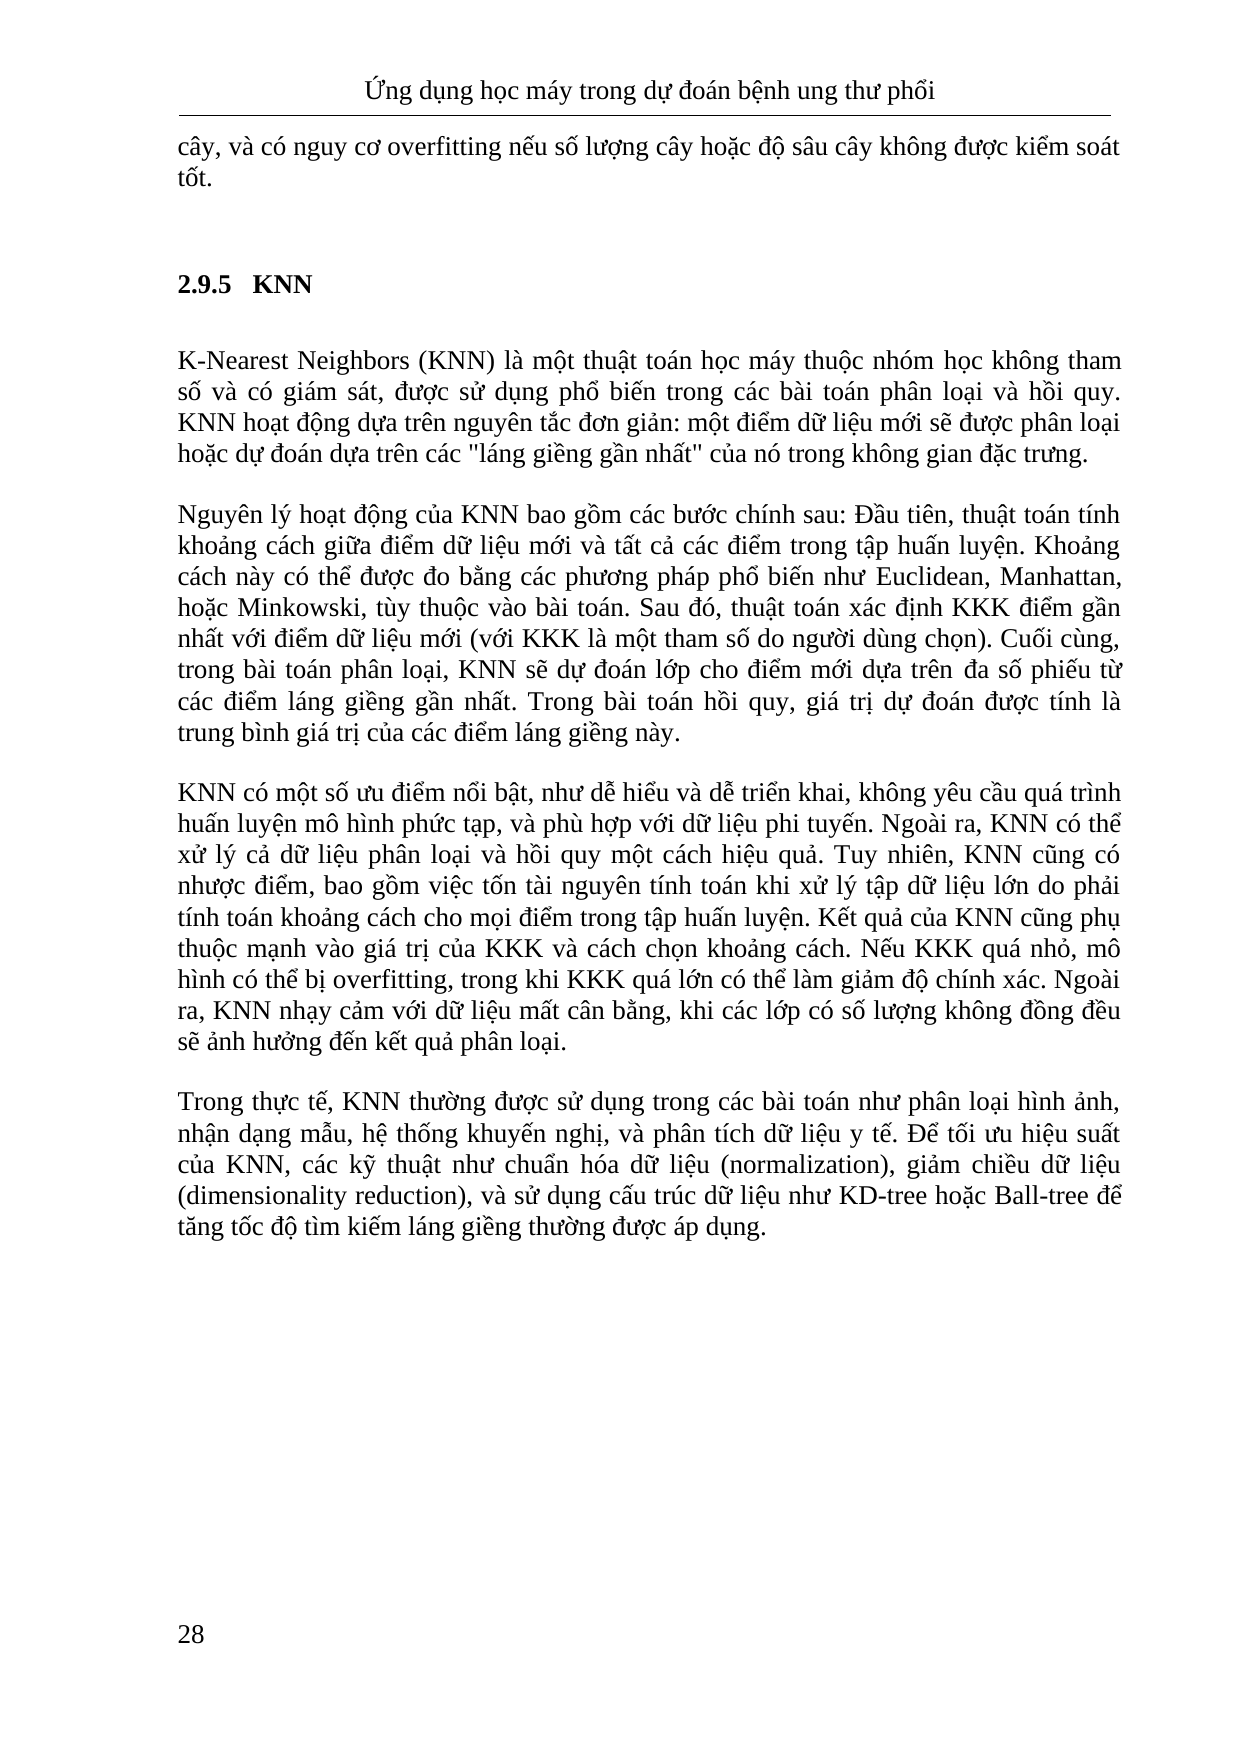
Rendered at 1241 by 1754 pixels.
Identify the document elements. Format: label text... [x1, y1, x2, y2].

text Trong thực tế, KNN thường được sử dụng trong các bài toán như phân loại hình ảnh, nhận dạng mẫu, hệ thống khuyến nghị, và phân tích dữ liệu y tế. Để tối ưu hiệu suất của KNN, các kỹ thuật như chuẩn hóa dữ liệu (normalization), giảm chiều dữ liệu (dimensionality reduction), và sử dụng cấu trúc dữ liệu như KD-tree hoặc Ball-tree để tăng tốc độ tìm kiếm láng giềng thường được áp dụng. [177, 1086, 1122, 1241]
text K-Nearest Neighbors (KNN) là một thuật toán học máy thuộc nhóm học không tham số và có giám sát, được sử dụng phổ biến trong các bài toán phân loại và hồi quy. KNN hoạt động dựa trên nguyên tắc đơn giản: một điểm dữ liệu mới sẽ được phân loại hoặc dự đoán dựa trên các "láng giềng gần nhất" của nó trong không gian đặc trưng. [177, 344, 1122, 468]
subtitle KNN [177, 268, 1122, 299]
text KNN có một số ưu điểm nổi bật, như dễ hiểu và dễ triển khai, không yêu cầu quá trình huấn luyện mô hình phức tạp, và phù hợp với dữ liệu phi tuyến. Ngoài ra, KNN có thể xử lý cả dữ liệu phân loại và hồi quy một cách hiệu quả. Tuy nhiên, KNN cũng có nhược điểm, bao gồm việc tốn tài nguyên tính toán khi xử lý tập dữ liệu lớn do phải tính toán khoảng cách cho mọi điểm trong tập huấn luyện. Kết quả của KNN cũng phụ thuộc mạnh vào giá trị của KKK và cách chọn khoảng cách. Nếu KKK quá nhỏ, mô hình có thể bị overfitting, trong khi KKK quá lớn có thể làm giảm độ chính xác. Ngoài ra, KNN nhạy cảm với dữ liệu mất cân bằng, khi các lớp có số lượng không đồng đều sẽ ảnh hưởng đến kết quả phân loại. [177, 776, 1122, 1056]
text Nguyên lý hoạt động của KNN bao gồm các bước chính sau: Đầu tiên, thuật toán tính khoảng cách giữa điểm dữ liệu mới và tất cả các điểm trong tập huấn luyện. Khoảng cách này có thể được đo bằng các phương pháp phổ biến như Euclidean, Manhattan, hoặc Minkowski, tùy thuộc vào bài toán. Sau đó, thuật toán xác định KKK điểm gần nhất với điểm dữ liệu mới (với KKK là một tham số do người dùng chọn). Cuối cùng, trong bài toán phân loại, KNN sẽ dự đoán lớp cho điểm mới dựa trên đa số phiếu từ các điểm láng giềng gần nhất. Trong bài toán hồi quy, giá trị dự đoán được tính là trung bình giá trị của các điểm láng giềng này. [177, 498, 1122, 747]
